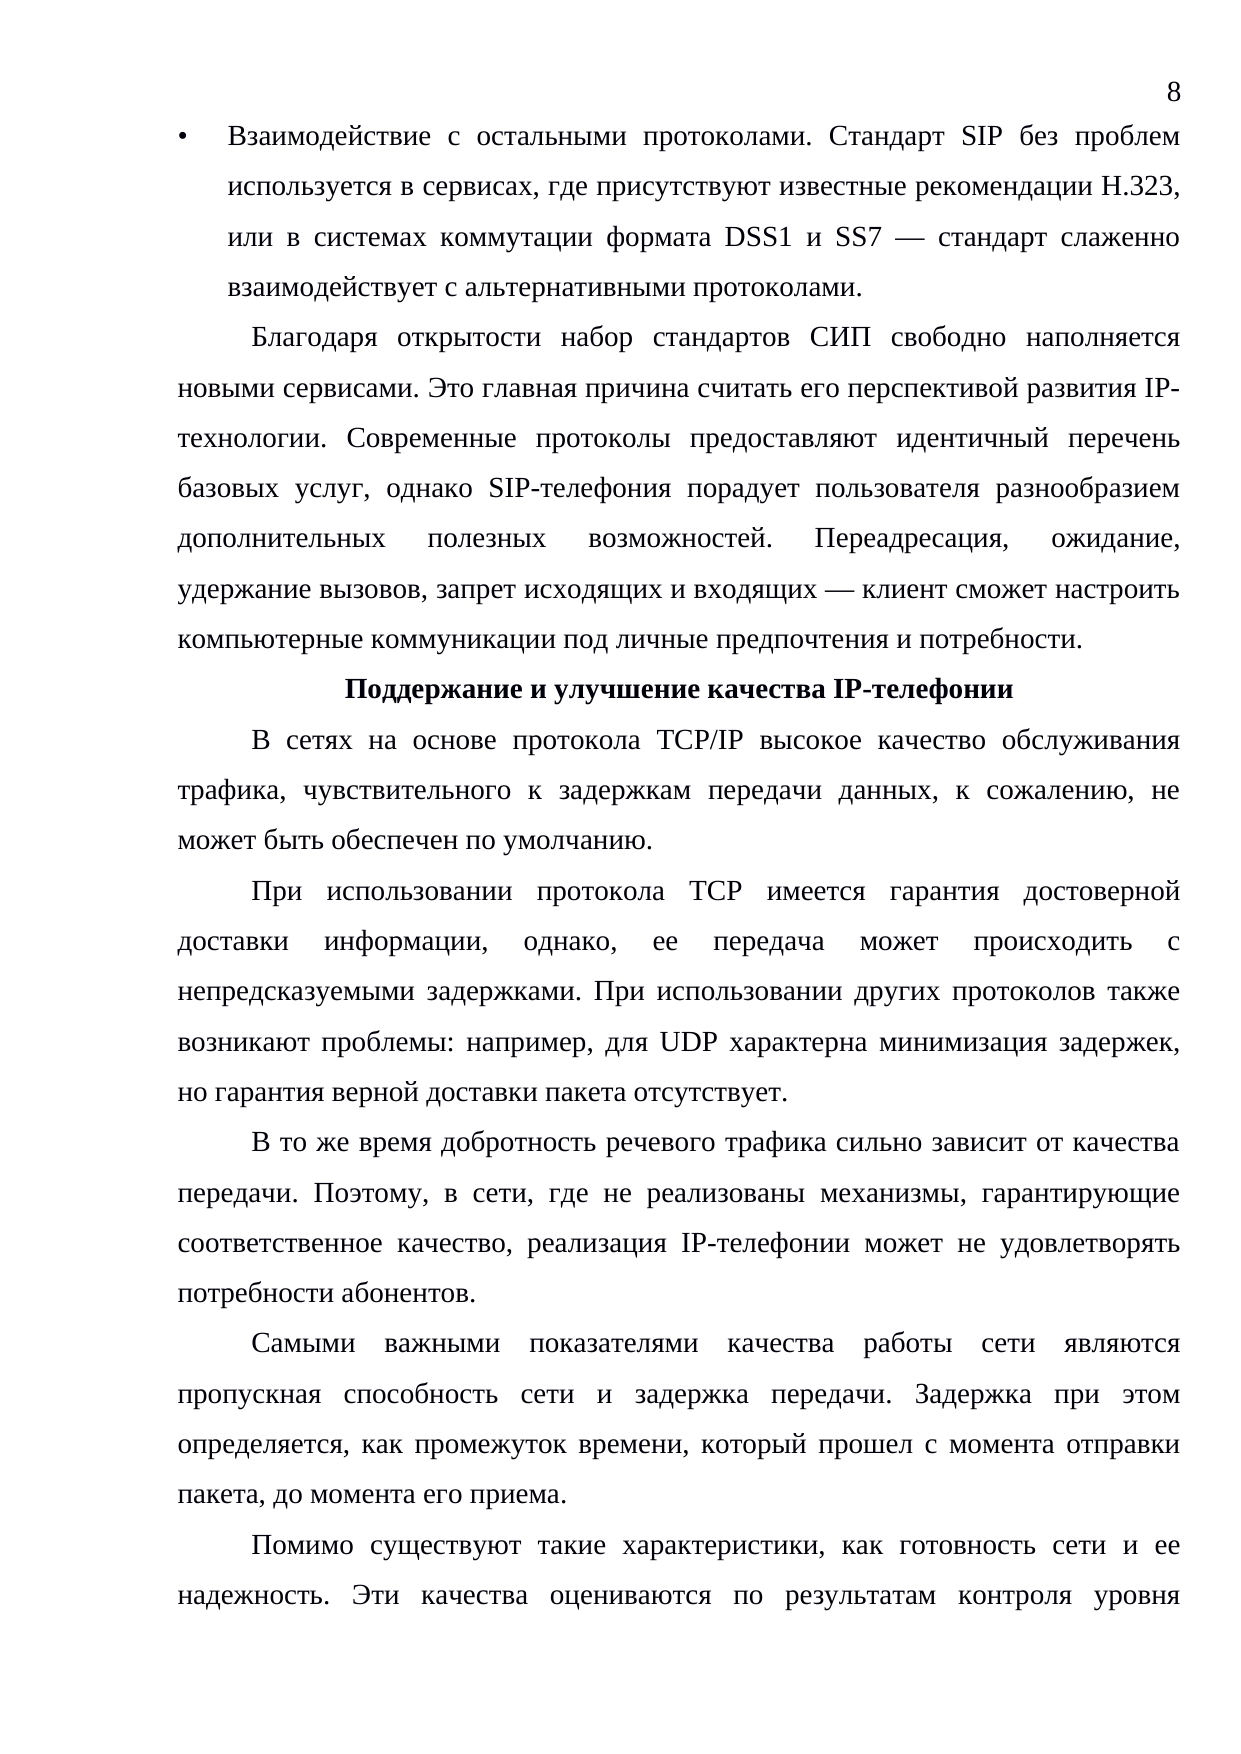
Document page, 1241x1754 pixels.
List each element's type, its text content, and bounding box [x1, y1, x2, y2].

text При использовании протокола TCP имеется гарантия достоверной доставки информации, однако, ее передача может происходить с непредсказуемыми задержками. При использовании других протоколов также возникают проблемы: например, для UDP характерна минимизация задержек, но гарантия верной доставки пакета отсутствует. [177, 873, 1181, 1108]
subtitle Поддержание и улучшение качества IP-телефонии [177, 672, 1181, 705]
text Самыми важными показателями качества работы сети являются пропускная способность сети и задержка передачи. Задержка при этом определяется, как промежуток времени, который прошел с момента отправки пакета, до момента его приема. [177, 1326, 1181, 1510]
text В то же время добротность речевого трафика сильно зависит от качества передачи. Поэтому, в сети, где не реализованы механизмы, гарантирующие соответственное качество, реализация IP-телефонии может не удовлетворять потребности абонентов. [177, 1124, 1181, 1309]
list Взаимодействие с остальными протоколами. Стандарт SIP без проблем используется в сервисах, где присутствуют известные рекомендации H.323, или в системах коммутации формата DSS1 и SS7 — стандарт слаженно взаимодействует с альтернативными протоколами. [177, 118, 1181, 303]
